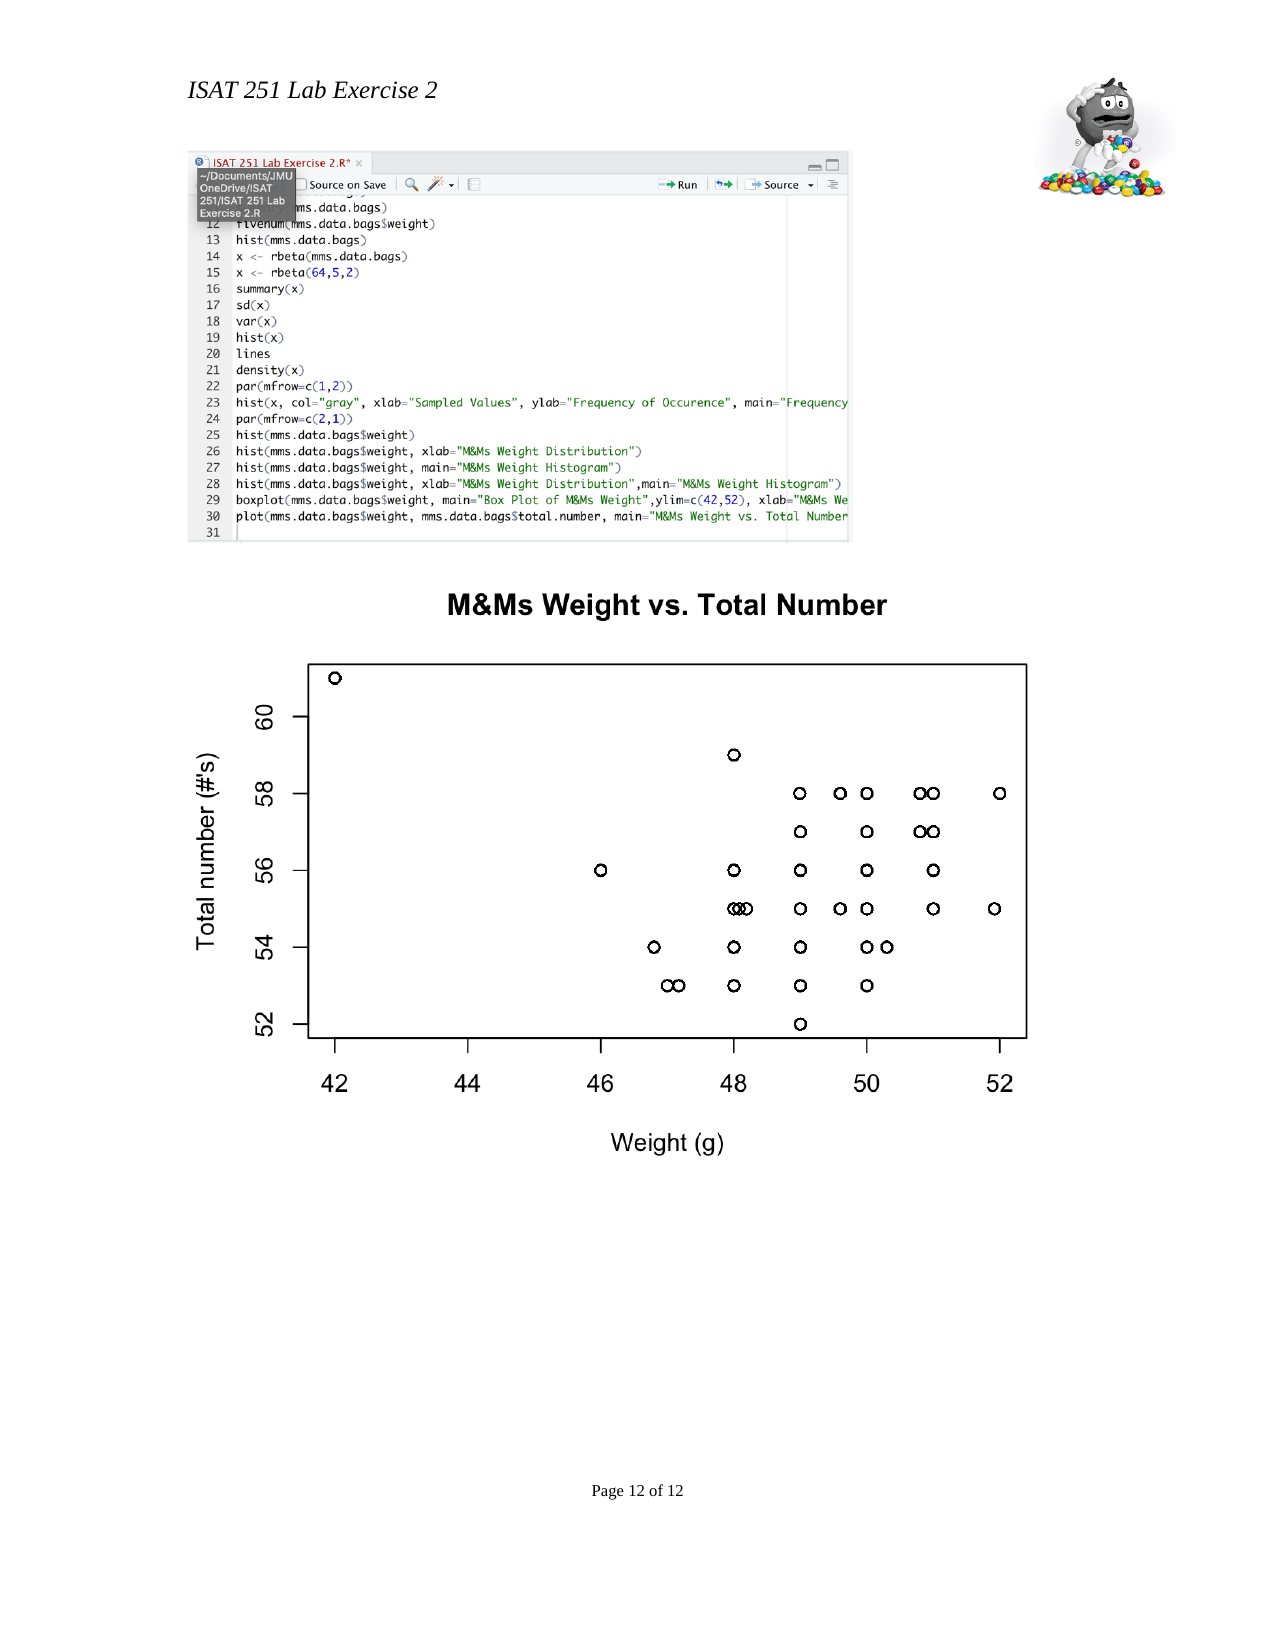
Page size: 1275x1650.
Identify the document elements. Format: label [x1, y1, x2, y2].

picture [1029, 68, 1179, 198]
picture [187, 150, 1088, 1188]
